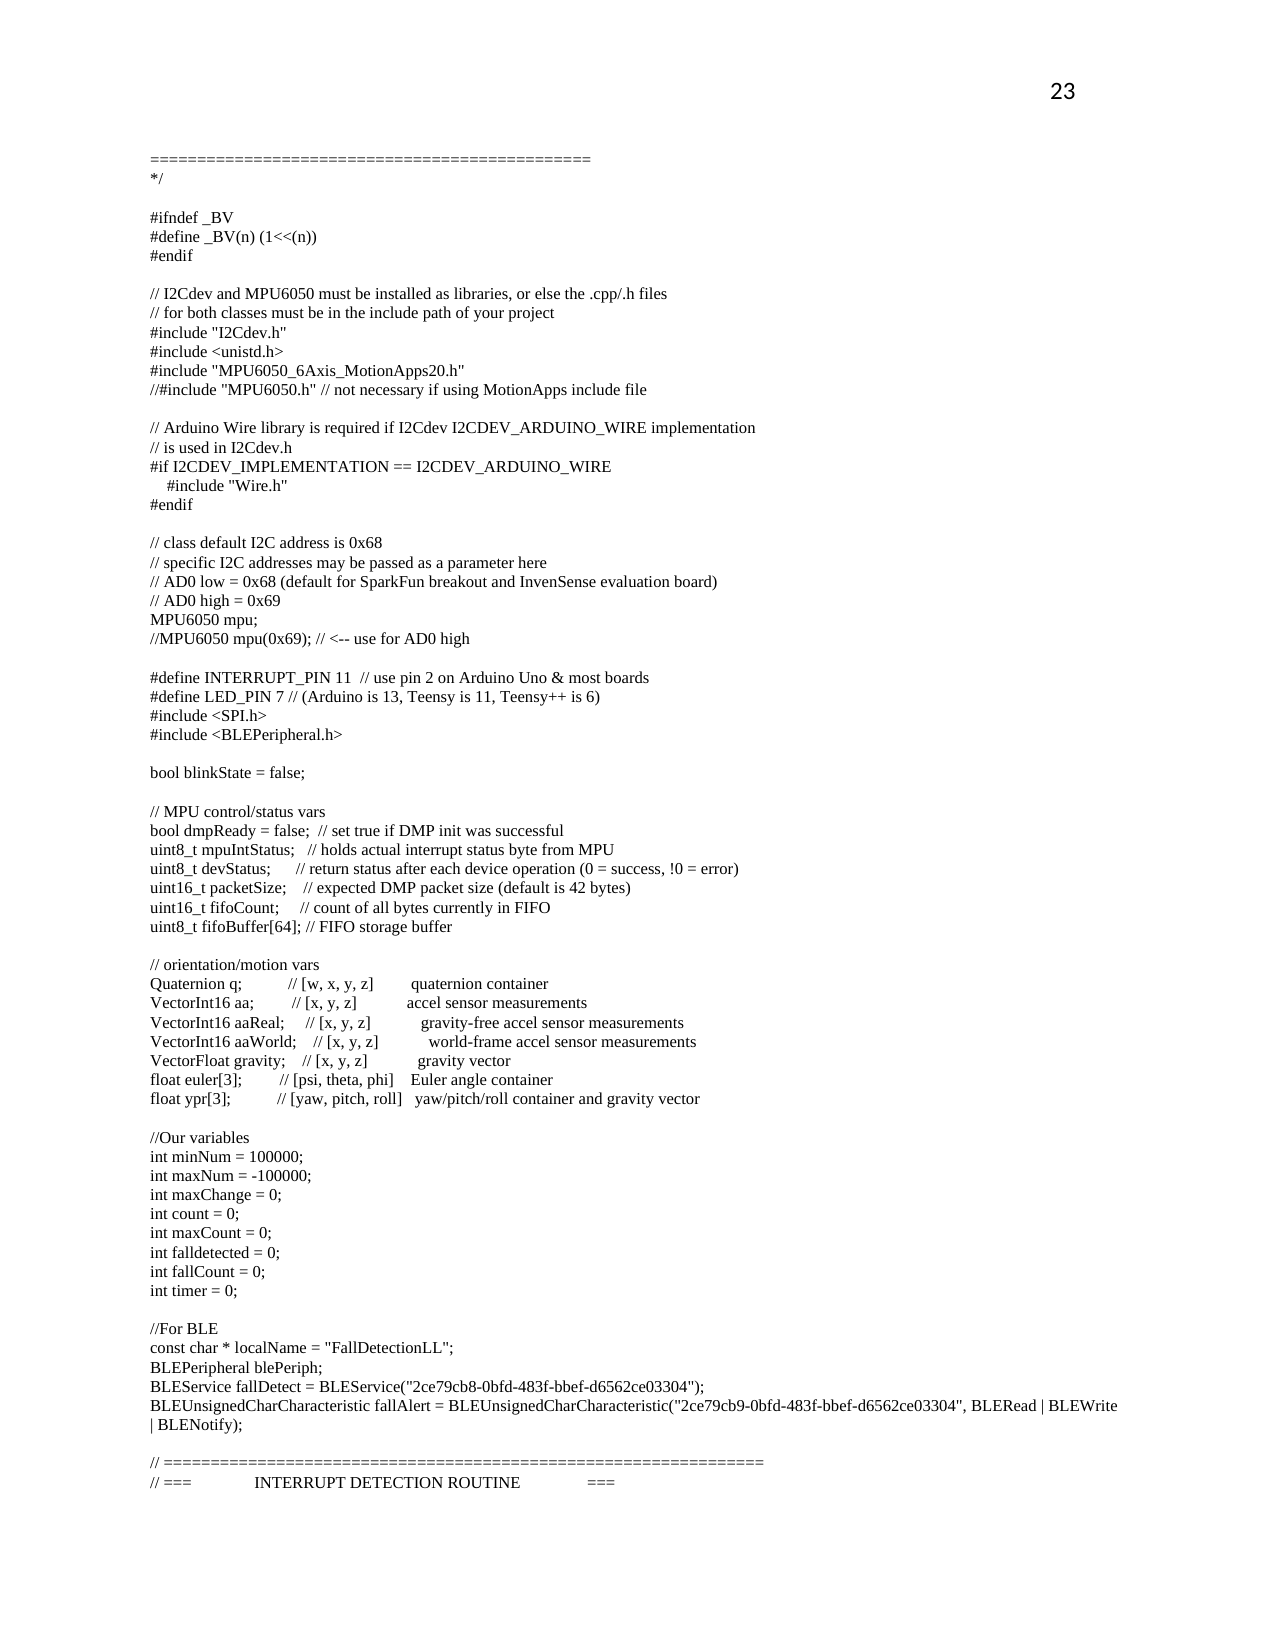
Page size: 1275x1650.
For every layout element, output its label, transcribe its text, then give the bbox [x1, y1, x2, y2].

text #endif [150, 495, 1125, 514]
text // AD0 high = 0x69 [150, 591, 1125, 610]
text #define LED_PIN 7 // (Arduino is 13, Teensy is 11, Teensy++ is 6) [150, 687, 1125, 706]
text VectorFloat gravity; // [x, y, z] gravity vector [150, 1051, 1125, 1070]
text bool dmpReady = false; // set true if DMP init was successful [150, 821, 1125, 840]
text */ [150, 169, 1125, 188]
text #include <unistd.h> [150, 342, 1125, 361]
text // I2Cdev and MPU6050 must be installed as libraries, or else the .cpp/.h files [150, 284, 1125, 303]
text uint8_t mpuIntStatus; // holds actual interrupt status byte from MPU [150, 840, 1125, 859]
text #include "I2Cdev.h" [150, 322, 1125, 342]
text int falldetected = 0; [150, 1242, 1125, 1262]
text float euler[3]; // [psi, theta, phi] Euler angle container [150, 1070, 1125, 1089]
text //For BLE [150, 1319, 1125, 1338]
text uint8_t devStatus; // return status after each device operation (0 = success, !0 = error) [150, 859, 1125, 878]
text // AD0 low = 0x68 (default for SparkFun breakout and InvenSense evaluation board) [150, 572, 1125, 591]
text uint8_t fifoBuffer[64]; // FIFO storage buffer [150, 917, 1125, 936]
text #if I2CDEV_IMPLEMENTATION == I2CDEV_ARDUINO_WIRE [150, 457, 1125, 476]
text // Arduino Wire library is required if I2Cdev I2CDEV_ARDUINO_WIRE implementation [150, 418, 1125, 437]
text #endif [150, 246, 1125, 265]
text #define INTERRUPT_PIN 11 // use pin 2 on Arduino Uno & most boards [150, 667, 1125, 687]
text MPU6050 mpu; [150, 610, 1125, 629]
text BLEService fallDetect = BLEService("2ce79cb8-0bfd-483f-bbef-d6562ce03304"); [150, 1377, 1125, 1396]
text #ifndef _BV [150, 207, 1125, 227]
text // orientation/motion vars [150, 955, 1125, 974]
text // is used in I2Cdev.h [150, 437, 1125, 457]
text BLEUnsignedCharCharacteristic fallAlert = BLEUnsignedCharCharacteristic("2ce79cb9-0bfd-483f-bbef-d6562ce03304", BLERead | BLEWrite | BLENotify); [150, 1396, 1125, 1434]
text // for both classes must be in the include path of your project [150, 303, 1125, 322]
text int count = 0; [150, 1204, 1125, 1223]
text int minNum = 100000; [150, 1147, 1125, 1166]
text VectorInt16 aaReal; // [x, y, z] gravity-free accel sensor measurements [150, 1012, 1125, 1032]
text uint16_t packetSize; // expected DMP packet size (default is 42 bytes) [150, 878, 1125, 897]
text float ypr[3]; // [yaw, pitch, roll] yaw/pitch/roll container and gravity vector [150, 1089, 1125, 1108]
text // class default I2C address is 0x68 [150, 533, 1125, 552]
text const char * localName = "FallDetectionLL"; [150, 1338, 1125, 1357]
text #include "Wire.h" [150, 476, 1125, 495]
text VectorInt16 aaWorld; // [x, y, z] world-frame accel sensor measurements [150, 1032, 1125, 1051]
text BLEPeripheral blePeriph; [150, 1357, 1125, 1377]
text #include <BLEPeripheral.h> [150, 725, 1125, 744]
text =============================================== [150, 150, 1125, 169]
text //MPU6050 mpu(0x69); // <-- use for AD0 high [150, 629, 1125, 648]
text #include "MPU6050_6Axis_MotionApps20.h" [150, 361, 1125, 380]
text #include <SPI.h> [150, 706, 1125, 725]
text int maxCount = 0; [150, 1223, 1125, 1242]
text Quaternion q; // [w, x, y, z] quaternion container [150, 974, 1125, 993]
text // === INTERRUPT DETECTION ROUTINE === [150, 1472, 1125, 1492]
text // specific I2C addresses may be passed as a parameter here [150, 552, 1125, 572]
text //Our variables [150, 1127, 1125, 1147]
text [150, 1453, 1125, 1472]
text //#include "MPU6050.h" // not necessary if using MotionApps include file [150, 380, 1125, 399]
text uint16_t fifoCount; // count of all bytes currently in FIFO [150, 897, 1125, 917]
text VectorInt16 aa; // [x, y, z] accel sensor measurements [150, 993, 1125, 1012]
text bool blinkState = false; [150, 763, 1125, 782]
text int maxNum = -100000; [150, 1166, 1125, 1185]
text #define _BV(n) (1<<(n)) [150, 227, 1125, 246]
text // MPU control/status vars [150, 802, 1125, 821]
text int fallCount = 0; [150, 1262, 1125, 1281]
text int maxChange = 0; [150, 1185, 1125, 1204]
text int timer = 0; [150, 1281, 1125, 1300]
